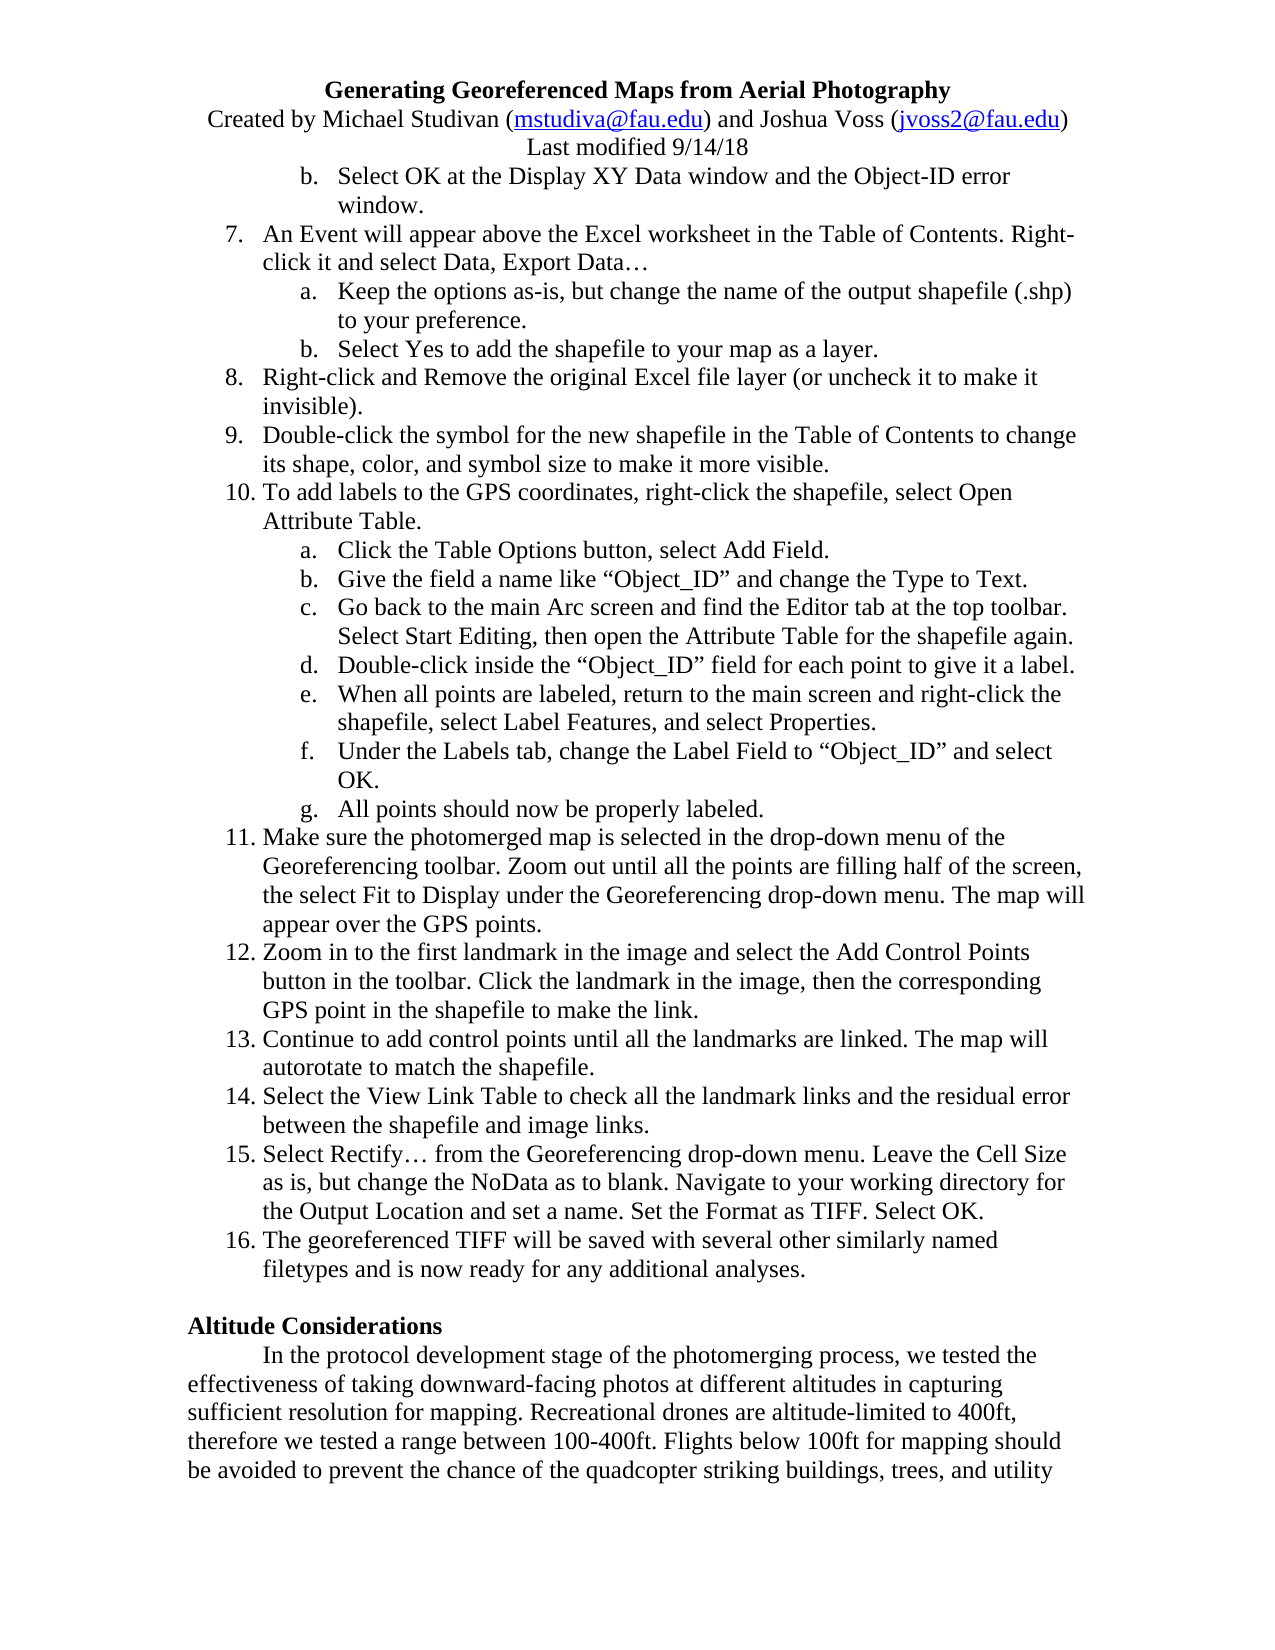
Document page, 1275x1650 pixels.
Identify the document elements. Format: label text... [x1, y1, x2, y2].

list Go back to the main Arc screen and find the Editor tab at the top toolbar. Select Start Editing, then open the Attribute Table for the shapefile again. [300, 592, 1087, 650]
list Right-click and Remove the original Excel file layer (or uncheck it to make it invisible). [225, 362, 1087, 420]
list Select OK at the Display XY Data window and the Object-ID error window. [300, 161, 1087, 219]
list To add labels to the GPS coordinates, right-click the shapefile, select Open Attribute Table. [225, 477, 1087, 535]
list Select the View Link Table to check all the landmark links and the residual error between the shapefile and image links. [225, 1081, 1087, 1139]
list Zoom in to the first landmark in the image and select the Add Control Points button in the toolbar. Click the landmark in the image, then the corresponding GPS point in the shapefile to make the link. [225, 937, 1087, 1024]
list Select Rectify… from the Georeferencing drop-down menu. Leave the Cell Size as is, but change the NoData as to blank. Navigate to your working directory for the Output Location and set a name. Set the Format as TIFF. Select OK. [225, 1139, 1087, 1225]
list Continue to add control points until all the landmarks are linked. The map will autorotate to match the shapefile. [225, 1024, 1087, 1081]
list Double-click the symbol for the new shapefile in the Table of Contents to change its shape, color, and symbol size to make it more visible. [225, 420, 1087, 477]
text Altitude Considerations [187, 1311, 1087, 1340]
list Select Yes to add the shapefile to your map as a layer. [300, 334, 1087, 362]
list Under the Labels tab, change the Label Field to “Object_ID” and select OK. [300, 736, 1087, 794]
list The georeferenced TIFF will be saved with several other similarly named filetypes and is now ready for any additional analyses. [225, 1225, 1087, 1282]
list When all points are labeled, return to the main screen and right-click the shapefile, select Label Features, and select Properties. [300, 679, 1087, 736]
list An Event will appear above the Excel worksheet in the Table of Contents. Right-click it and select Data, Export Data… [225, 219, 1087, 276]
text In the protocol development stage of the photomerging process, we tested the effectiveness of taking downward-facing photos at different altitudes in capturing sufficient resolution for mapping. Recreational drones are altitude-limited to 400ft, therefore we tested a range between 100-400ft. Flights below 100ft for mapping should be avoided to prevent the chance of the quadcopter striking buildings, trees, and utility [187, 1340, 1087, 1484]
list Click the Table Options button, select Add Field. [300, 535, 1087, 564]
list Make sure the photomerged map is selected in the drop-down menu of the Georeferencing toolbar. Zoom out until all the points are filling half of the screen, the select Fit to Display under the Georeferencing drop-down menu. The map will appear over the GPS points. [225, 822, 1087, 937]
list Double-click inside the “Object_ID” field for each point to give it a label. [300, 650, 1087, 679]
list Give the field a name like “Object_ID” and change the Type to Text. [300, 564, 1087, 592]
list All points should now be properly labeled. [300, 794, 1087, 822]
list Keep the options as-is, but change the name of the output shapefile (.shp) to your preference. [300, 276, 1087, 334]
